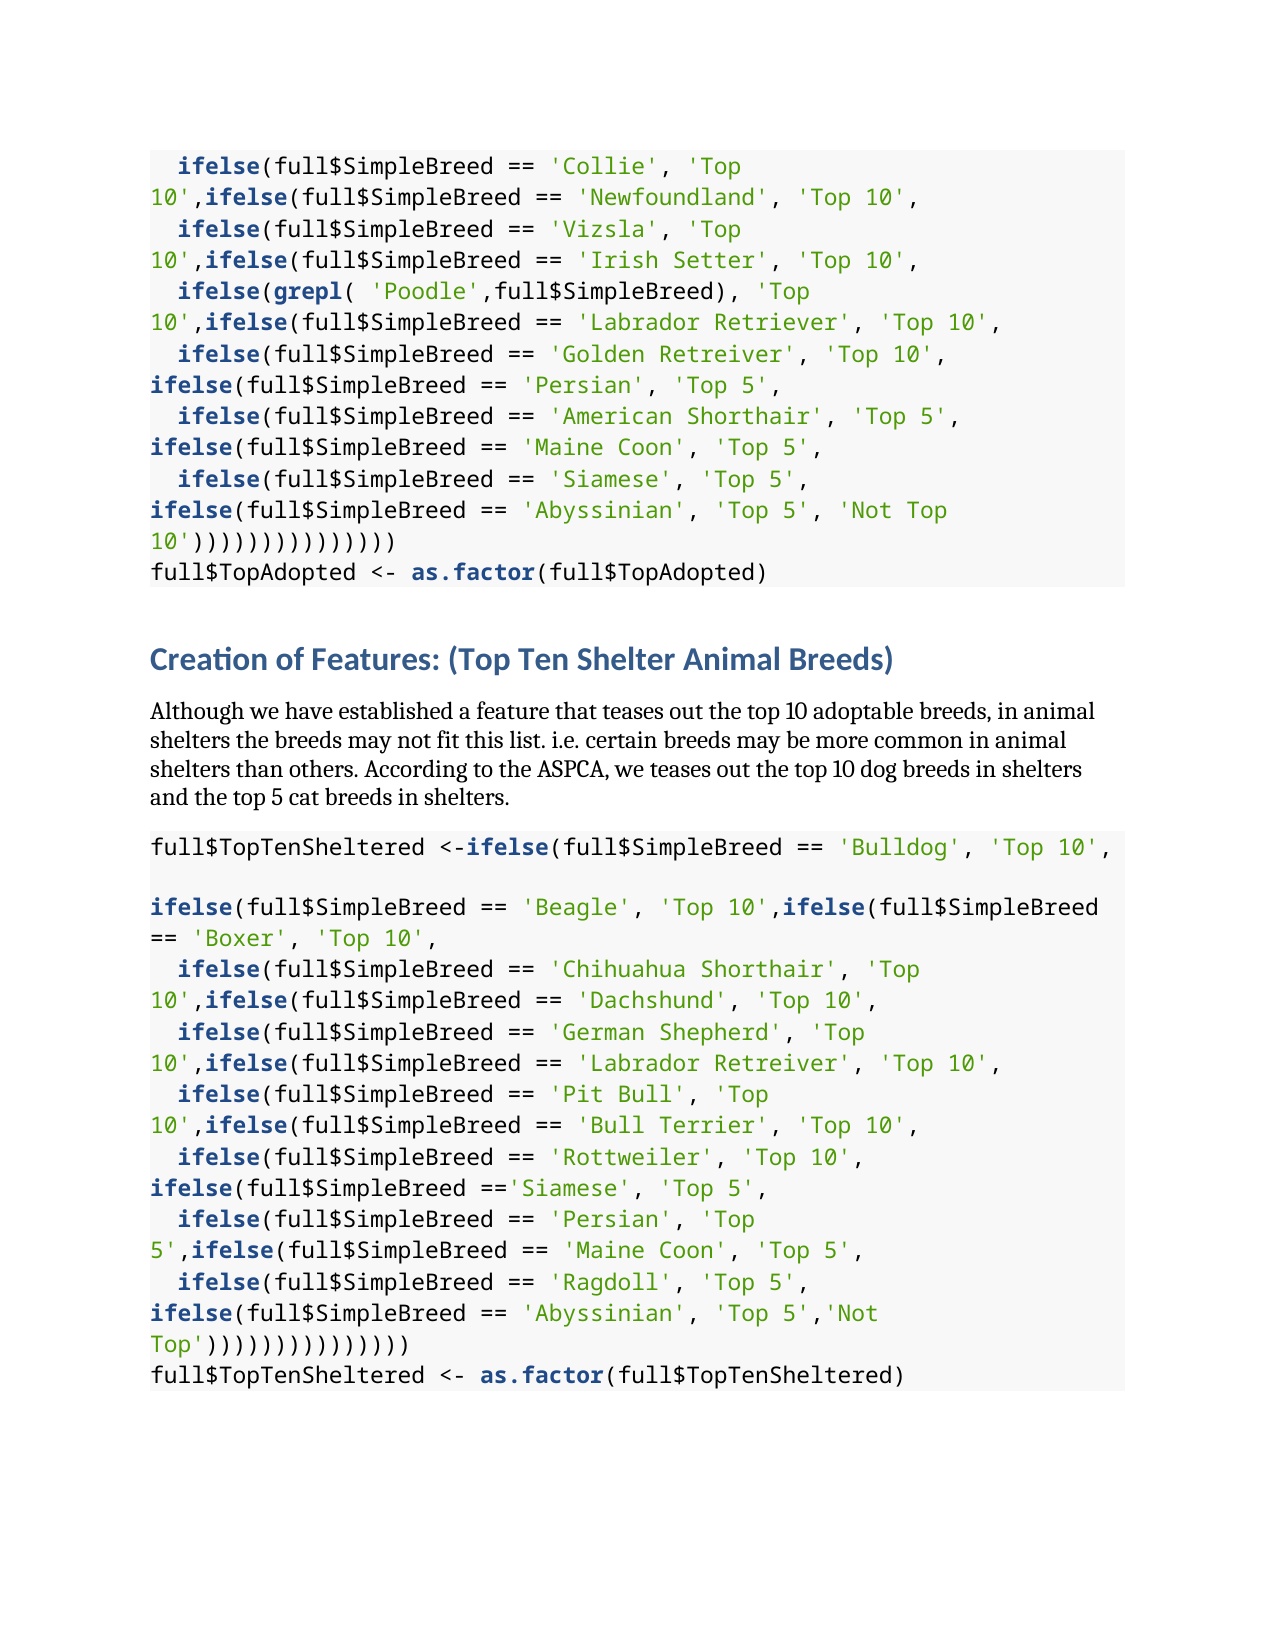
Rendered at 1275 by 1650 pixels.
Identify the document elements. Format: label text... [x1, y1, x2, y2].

text full$TopTenSheltered <-ifelse(full$SimpleBreed == 'Bulldog', 'Top 10', ifelse(full$SimpleBreed == 'Beagle', 'Top 10',ifelse(full$SimpleBreed == 'Boxer', 'Top 10', ifelse(full$SimpleBreed == 'Chihuahua Shorthair', 'Top 10',ifelse(full$SimpleBreed == 'Dachshund', 'Top 10', ifelse(full$SimpleBreed == 'German Shepherd', 'Top 10',ifelse(full$SimpleBreed == 'Labrador Retreiver', 'Top 10', ifelse(full$SimpleBreed == 'Pit Bull', 'Top 10',ifelse(full$SimpleBreed == 'Bull Terrier', 'Top 10', ifelse(full$SimpleBreed == 'Rottweiler', 'Top 10', ifelse(full$SimpleBreed =='Siamese', 'Top 5', ifelse(full$SimpleBreed == 'Persian', 'Top 5',ifelse(full$SimpleBreed == 'Maine Coon', 'Top 5', ifelse(full$SimpleBreed == 'Ragdoll', 'Top 5', ifelse(full$SimpleBreed == 'Abyssinian', 'Top 5','Not Top'))))))))))))))) full$TopTenSheltered <- as.factor(full$TopTenSheltered) [150, 831, 1125, 1391]
subtitle Creation of Features: (Top Ten Shelter Animal Breeds) [150, 637, 1125, 678]
text Although we have established a feature that teases out the top 10 adoptable breeds, in animal shelters the breeds may not fit this list. i.e. certain breeds may be more common in animal shelters than others. According to the ASPCA, we teases out the top 10 dog breeds in shelters and the top 5 cat breeds in shelters. [150, 697, 1125, 812]
